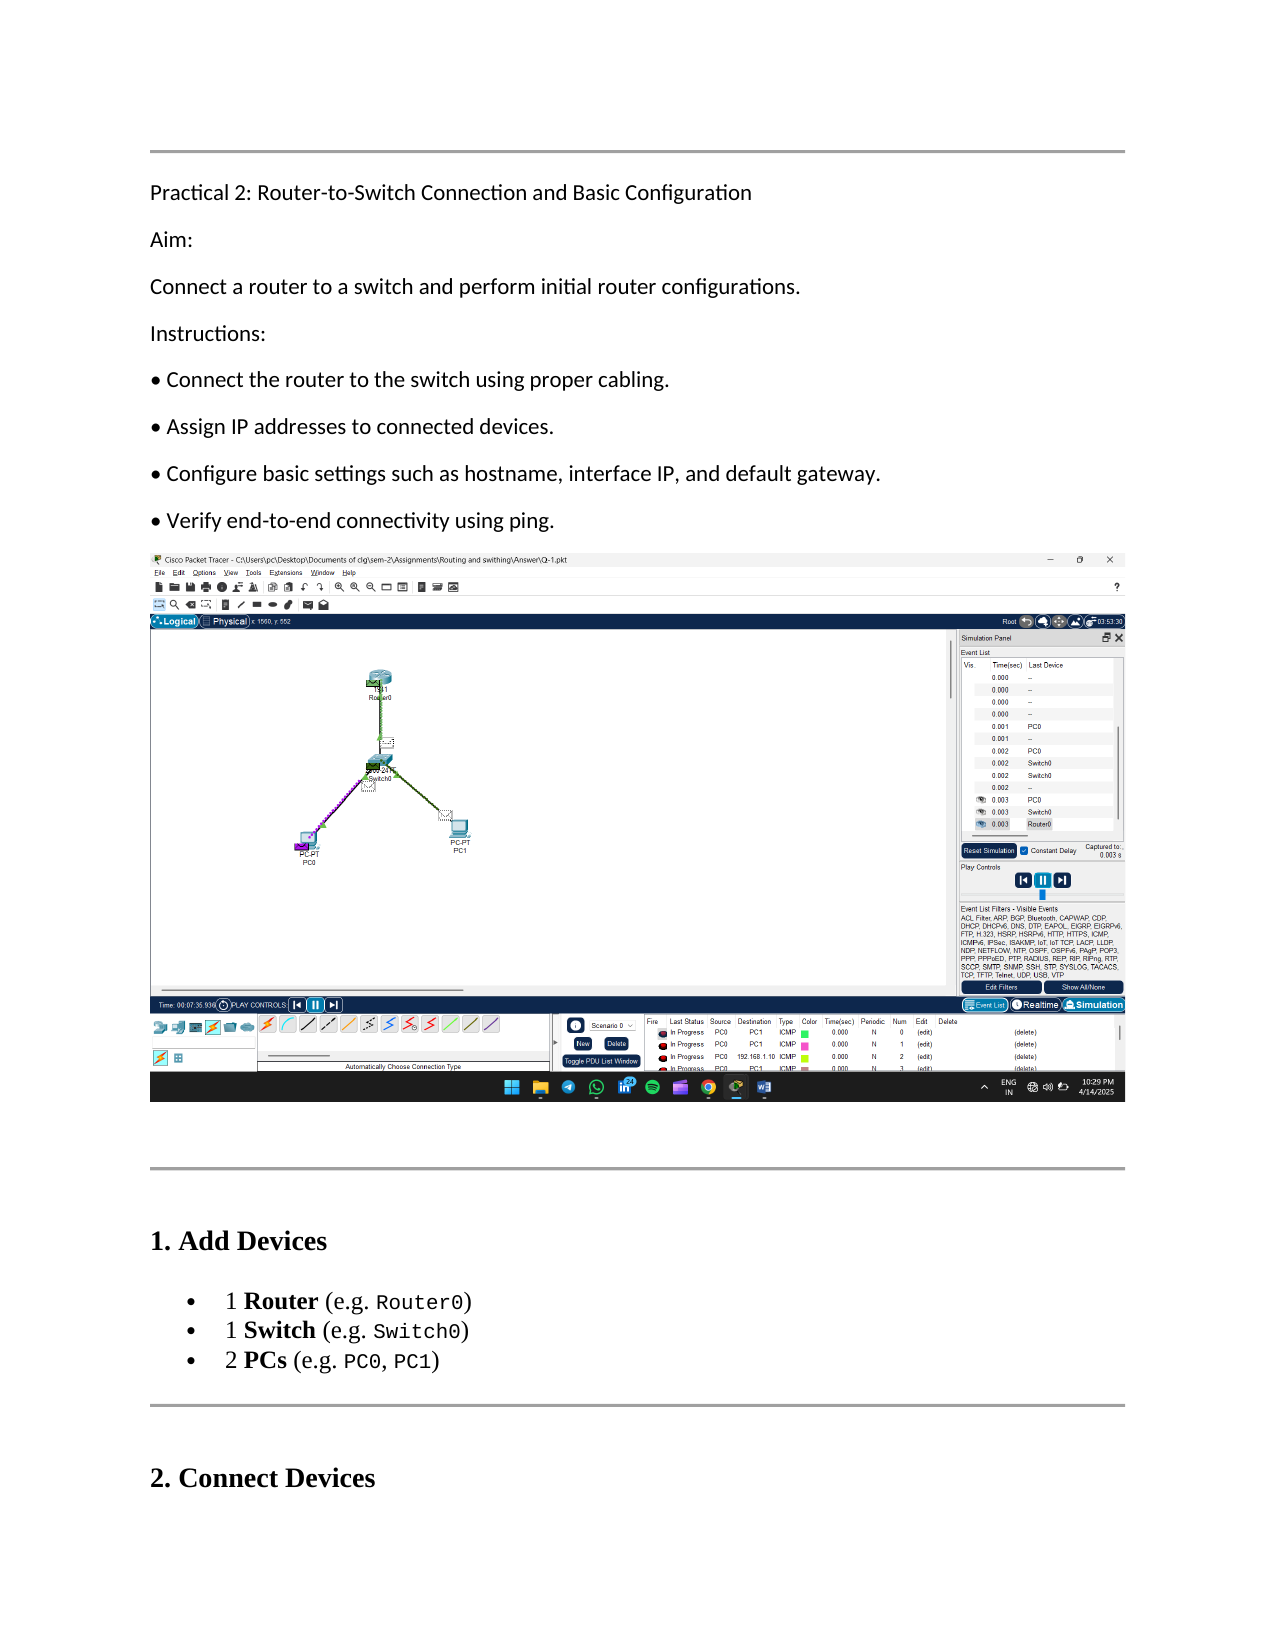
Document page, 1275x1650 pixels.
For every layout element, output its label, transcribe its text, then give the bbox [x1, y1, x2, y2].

list 1 Router (e.g. Router0) [187, 1286, 1125, 1316]
text Connect a router to a switch and perform initial router configurations. [150, 272, 1125, 300]
text Practical 2: Router-to-Switch Connection and Basic Configuration [150, 178, 1125, 206]
text 1. Add Devices [150, 1224, 1125, 1257]
list 2 PCs (e.g. PC0, PC1) [187, 1345, 1125, 1375]
text Aim: [150, 225, 1125, 253]
picture [187, 619, 195, 624]
picture [150, 553, 1125, 1102]
text • Configure basic settings such as hostname, interface IP, and default gateway. [150, 459, 1125, 487]
picture [1078, 1002, 1086, 1007]
text Instructions: [150, 319, 1125, 347]
text • Verify end-to-end connectivity using ping. [150, 506, 1125, 534]
text • Assign IP addresses to connected devices. [150, 412, 1125, 440]
list 1 Switch (e.g. Switch0) [187, 1316, 1125, 1345]
text • Connect the router to the switch using proper cabling. [150, 366, 1125, 393]
picture [1098, 1002, 1108, 1007]
text 2. Connect Devices [150, 1461, 1125, 1493]
